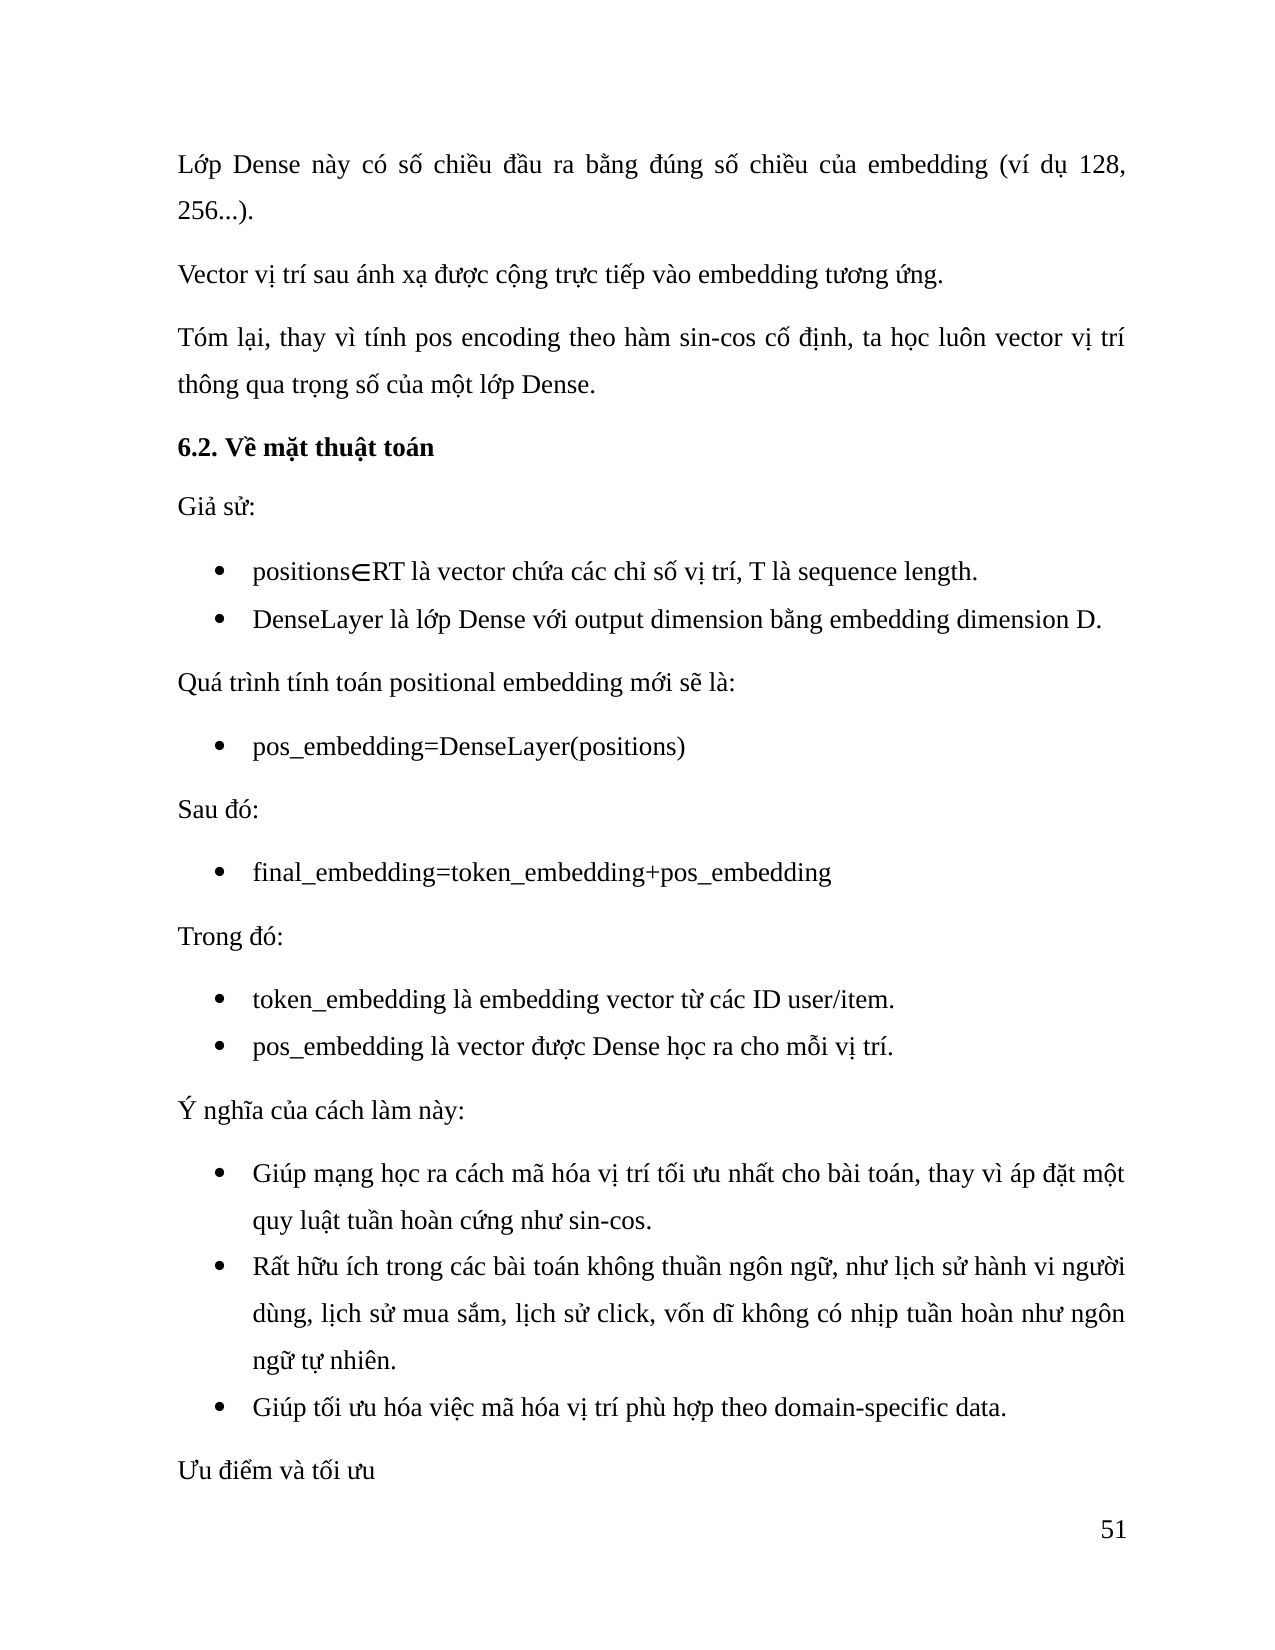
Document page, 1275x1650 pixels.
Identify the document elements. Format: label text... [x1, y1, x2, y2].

list DenseLayer là lớp Dense với output dimension bằng embedding dimension D. [215, 603, 1127, 634]
list positions∈RT là vector chứa các chỉ số vị trí, T là sequence length. [215, 553, 1127, 586]
text Sau đó: [177, 793, 1127, 824]
text Lớp Dense này có số chiều đầu ra bằng đúng số chiều của embedding (ví dụ 128, 256...). [177, 148, 1127, 226]
list Rất hữu ích trong các bài toán không thuần ngôn ngữ, như lịch sử hành vi người dùng, lịch sử mua sắm, lịch sử click, vốn dĩ không có nhịp tuần hoàn như ngôn ngữ tự nhiên. [215, 1251, 1127, 1375]
text Giả sử: [177, 490, 1127, 521]
list final_embedding=token_embedding+pos_embedding [215, 856, 1127, 888]
text Vector vị trí sau ánh xạ được cộng trực tiếp vào embedding tương ứng. [177, 258, 1127, 289]
text Quá trình tính toán positional embedding mới sẽ là: [177, 666, 1127, 697]
list pos_embedding=DenseLayer(positions) [215, 729, 1127, 761]
text Tóm lại, thay vì tính pos encoding theo hàm sin-cos cố định, ta học luôn vector vị trí thông qua trọng số của một lớp Dense. [177, 321, 1127, 399]
text Ý nghĩa của cách làm này: [177, 1094, 1127, 1125]
subtitle Về mặt thuật toán [177, 431, 1127, 462]
text Ưu điểm và tối ưu [177, 1454, 1127, 1485]
list token_embedding là embedding vector từ các ID user/item. [215, 983, 1127, 1014]
list Giúp tối ưu hóa việc mã hóa vị trí phù hợp theo domain-specific data. [215, 1391, 1127, 1422]
list pos_embedding là vector được Dense học ra cho mỗi vị trí. [215, 1030, 1127, 1061]
text Trong đó: [177, 920, 1127, 951]
list Giúp mạng học ra cách mã hóa vị trí tối ưu nhất cho bài toán, thay vì áp đặt một quy luật tuần hoàn cứng như sin-cos. [215, 1157, 1127, 1235]
